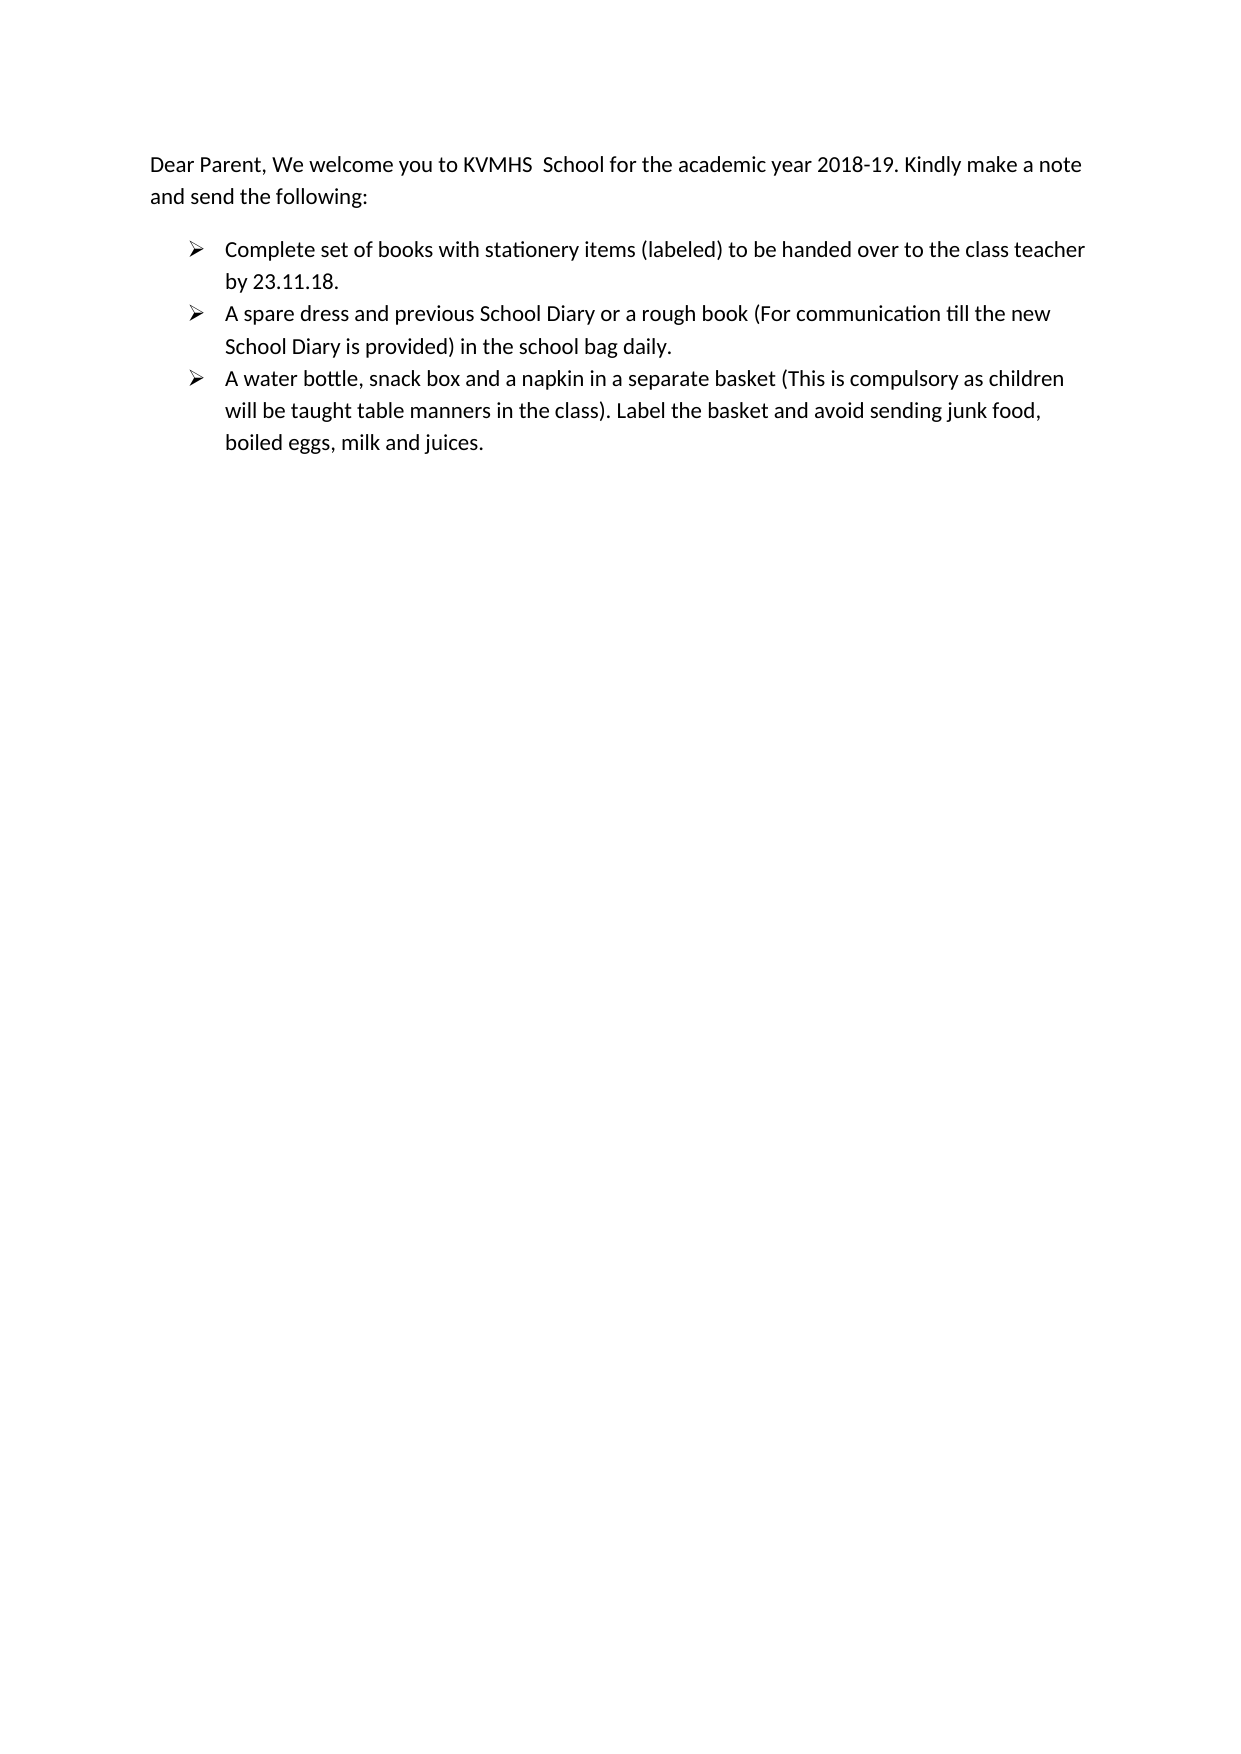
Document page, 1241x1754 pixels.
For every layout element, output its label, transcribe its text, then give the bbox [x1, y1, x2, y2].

list A spare dress and previous School Diary or a rough book (For communication till the new School Diary is provided) in the school bag daily. [187, 299, 1090, 360]
list A water bottle, snack box and a napkin in a separate basket (This is compulsory as children will be taught table manners in the class). Label the basket and avoid sending junk food, boiled eggs, milk and juices. [187, 364, 1090, 456]
list Complete set of books with stationery items (labeled) to be handed over to the class teacher by 23.11.18. [187, 235, 1090, 295]
text Dear Parent, We welcome you to KVMHS School for the academic year 2018-19. Kindly make a note and send the following: [150, 150, 1090, 210]
